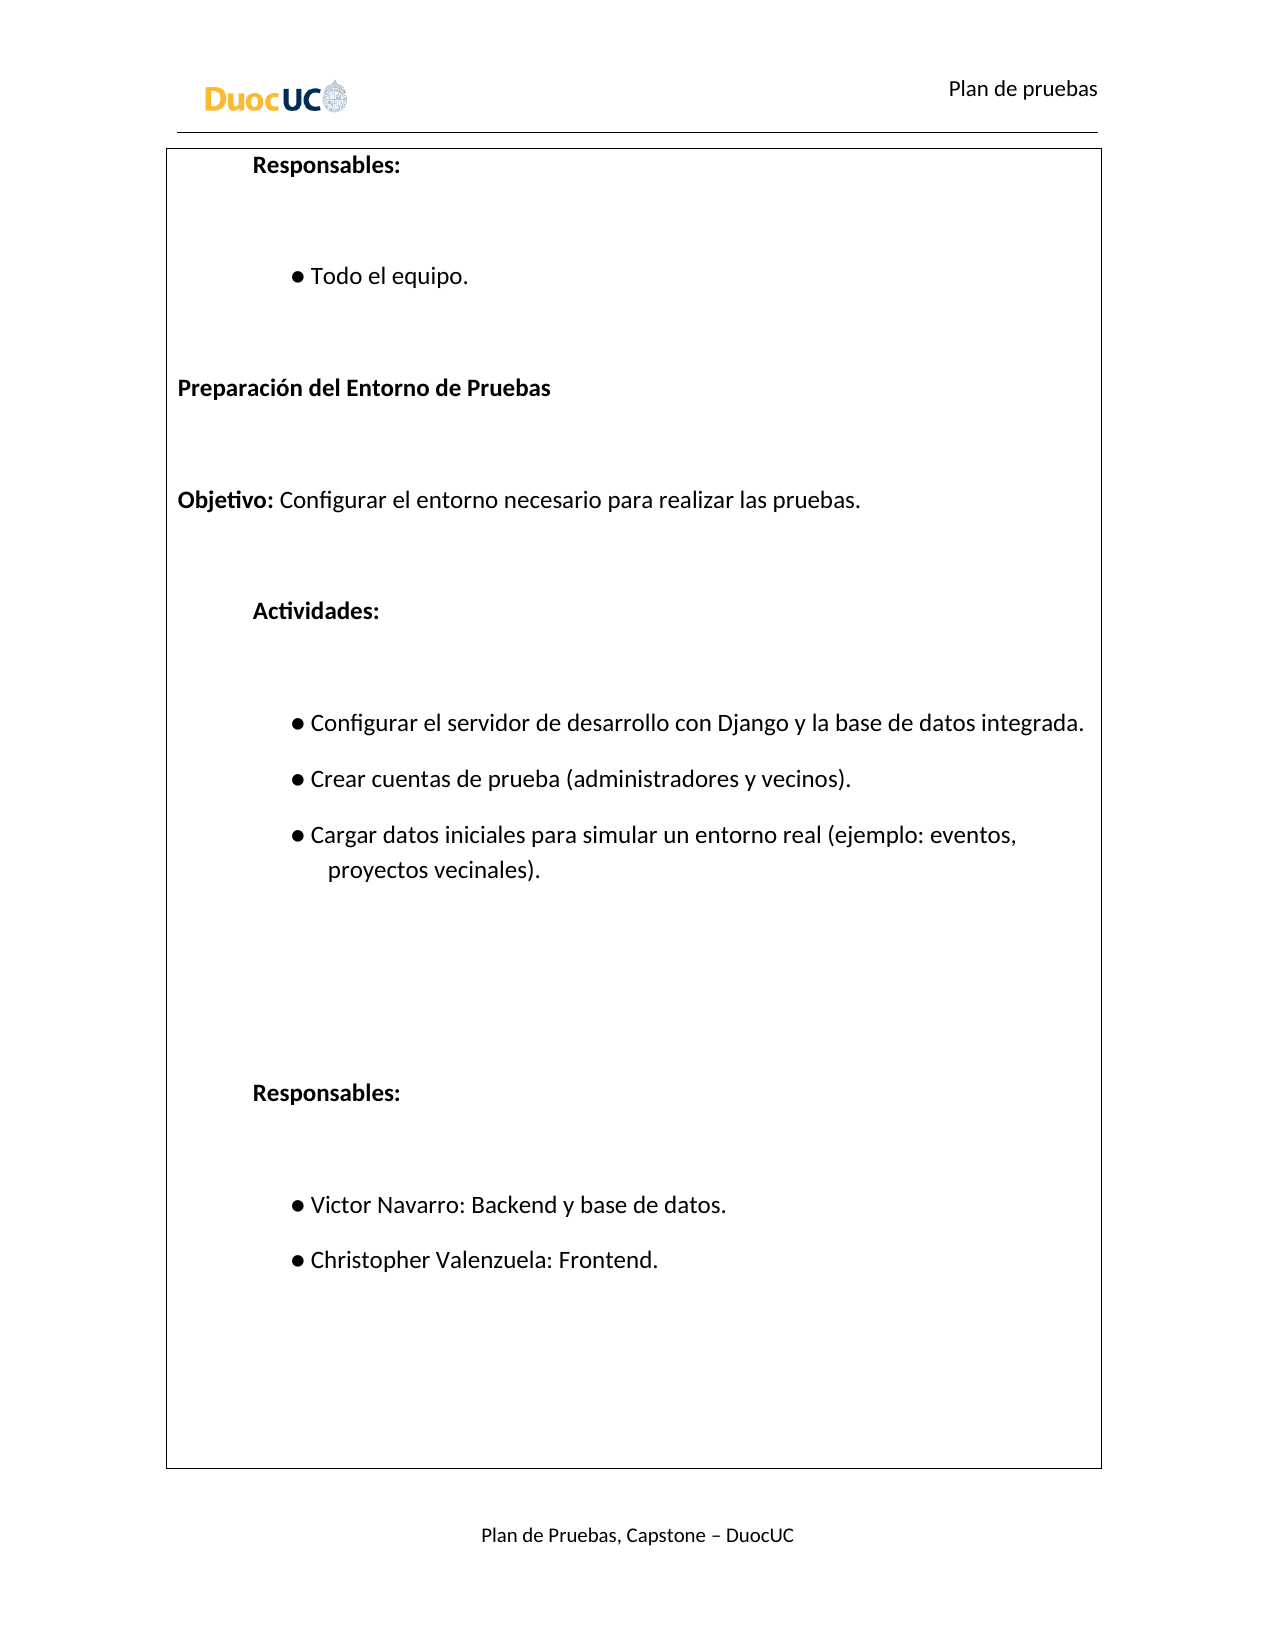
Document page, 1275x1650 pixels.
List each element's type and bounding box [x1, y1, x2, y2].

table_cell [167, 149, 1101, 1468]
picture [198, 76, 352, 115]
